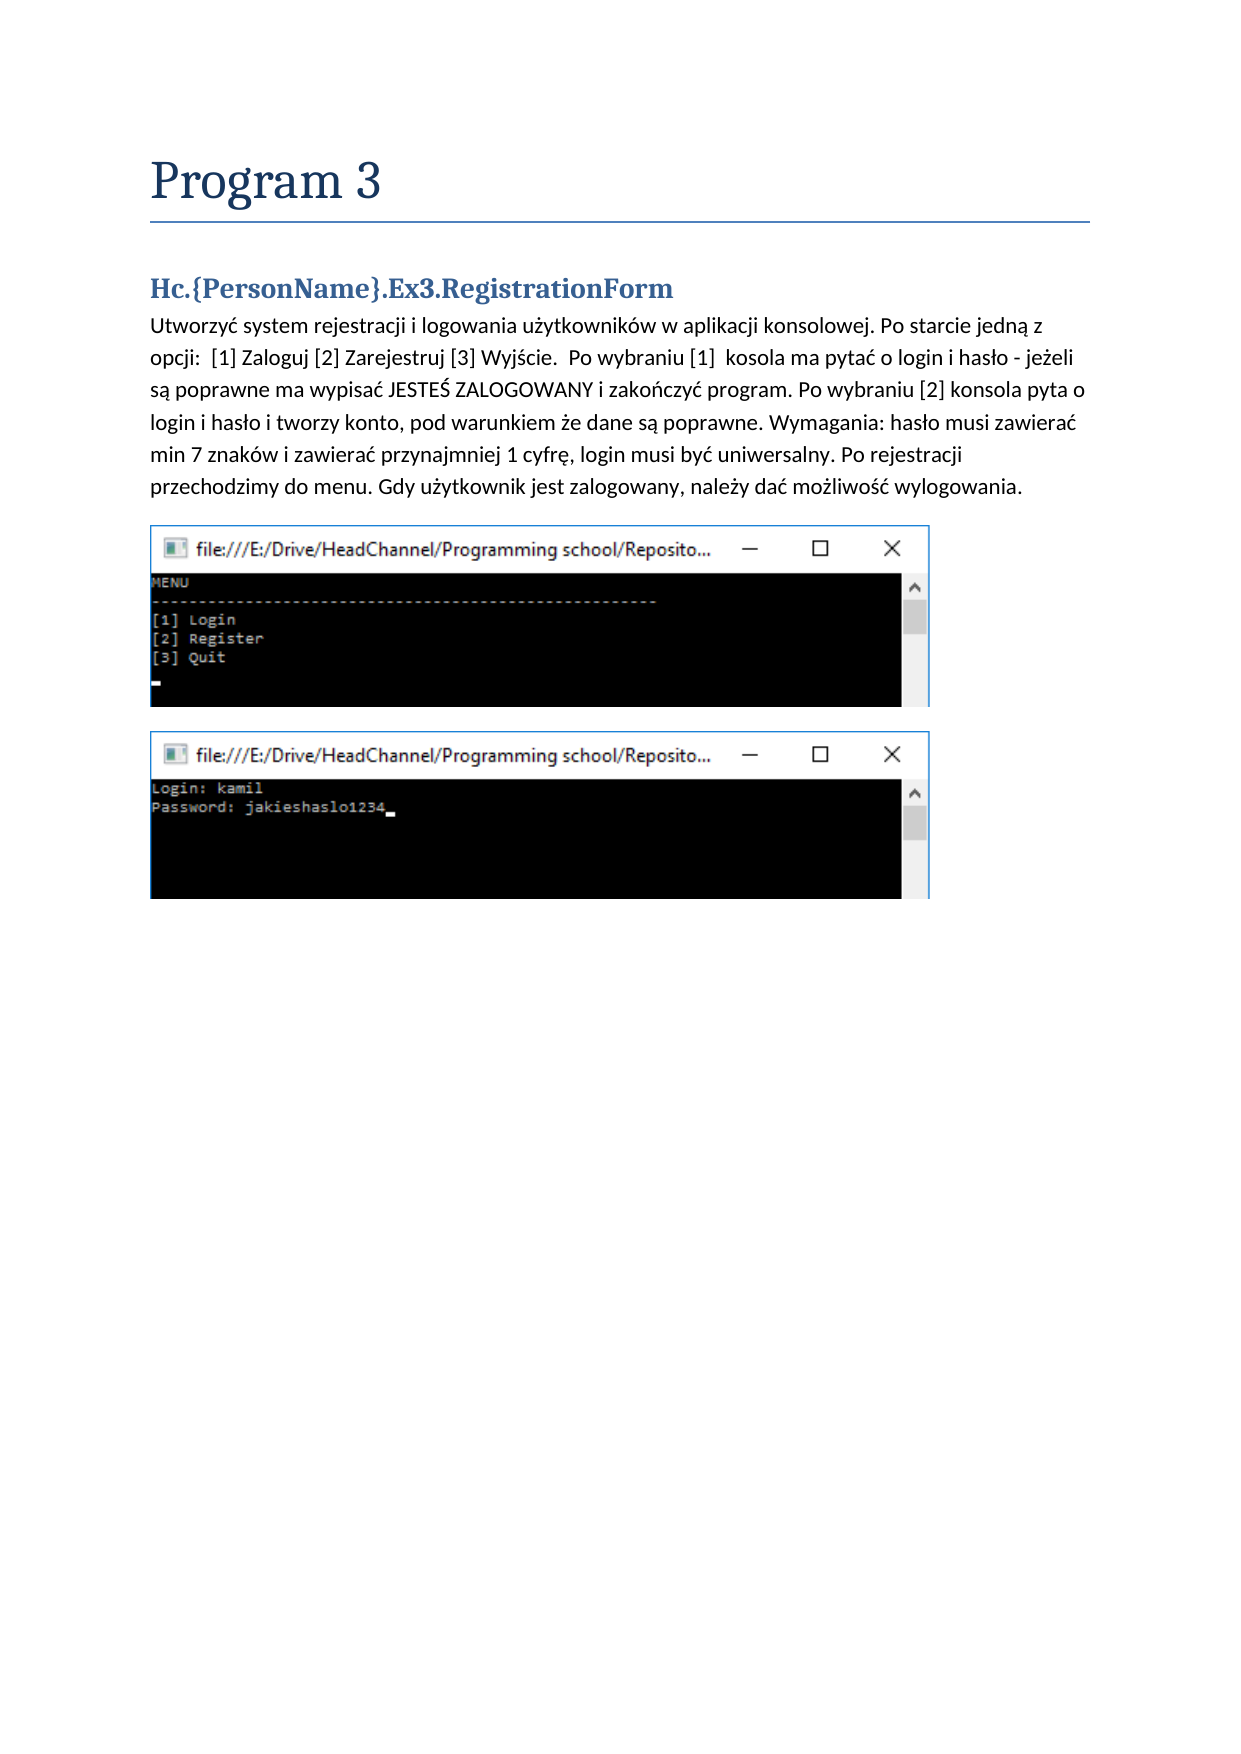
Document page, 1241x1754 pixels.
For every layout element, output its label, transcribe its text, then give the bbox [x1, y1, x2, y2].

picture [150, 731, 930, 899]
text Utworzyć system rejestracji i logowania użytkowników w aplikacji konsolowej. Po starcie jedną z opcji: [1] Zaloguj [2] Zarejestruj [3] Wyjście. Po wybraniu [1] kosola ma pytać o login i hasło - jeżeli są poprawne ma wypisać JESTEŚ ZALOGOWANY i zakończyć program. Po wybraniu [2] konsola pyta o login i hasło i tworzy konto, pod warunkiem że dane są poprawne. Wymagania: hasło musi zawierać min 7 znaków i zawierać przynajmniej 1 cyfrę, login musi być uniwersalny. Po rejestracji przechodzimy do menu. Gdy użytkownik jest zalogowany, należy dać możliwość wylogowania. [150, 311, 1090, 500]
picture [150, 525, 930, 707]
subtitle Hc.{PersonName}.Ex3.RegistrationForm [150, 273, 1090, 306]
title Program 3 [150, 150, 1090, 221]
